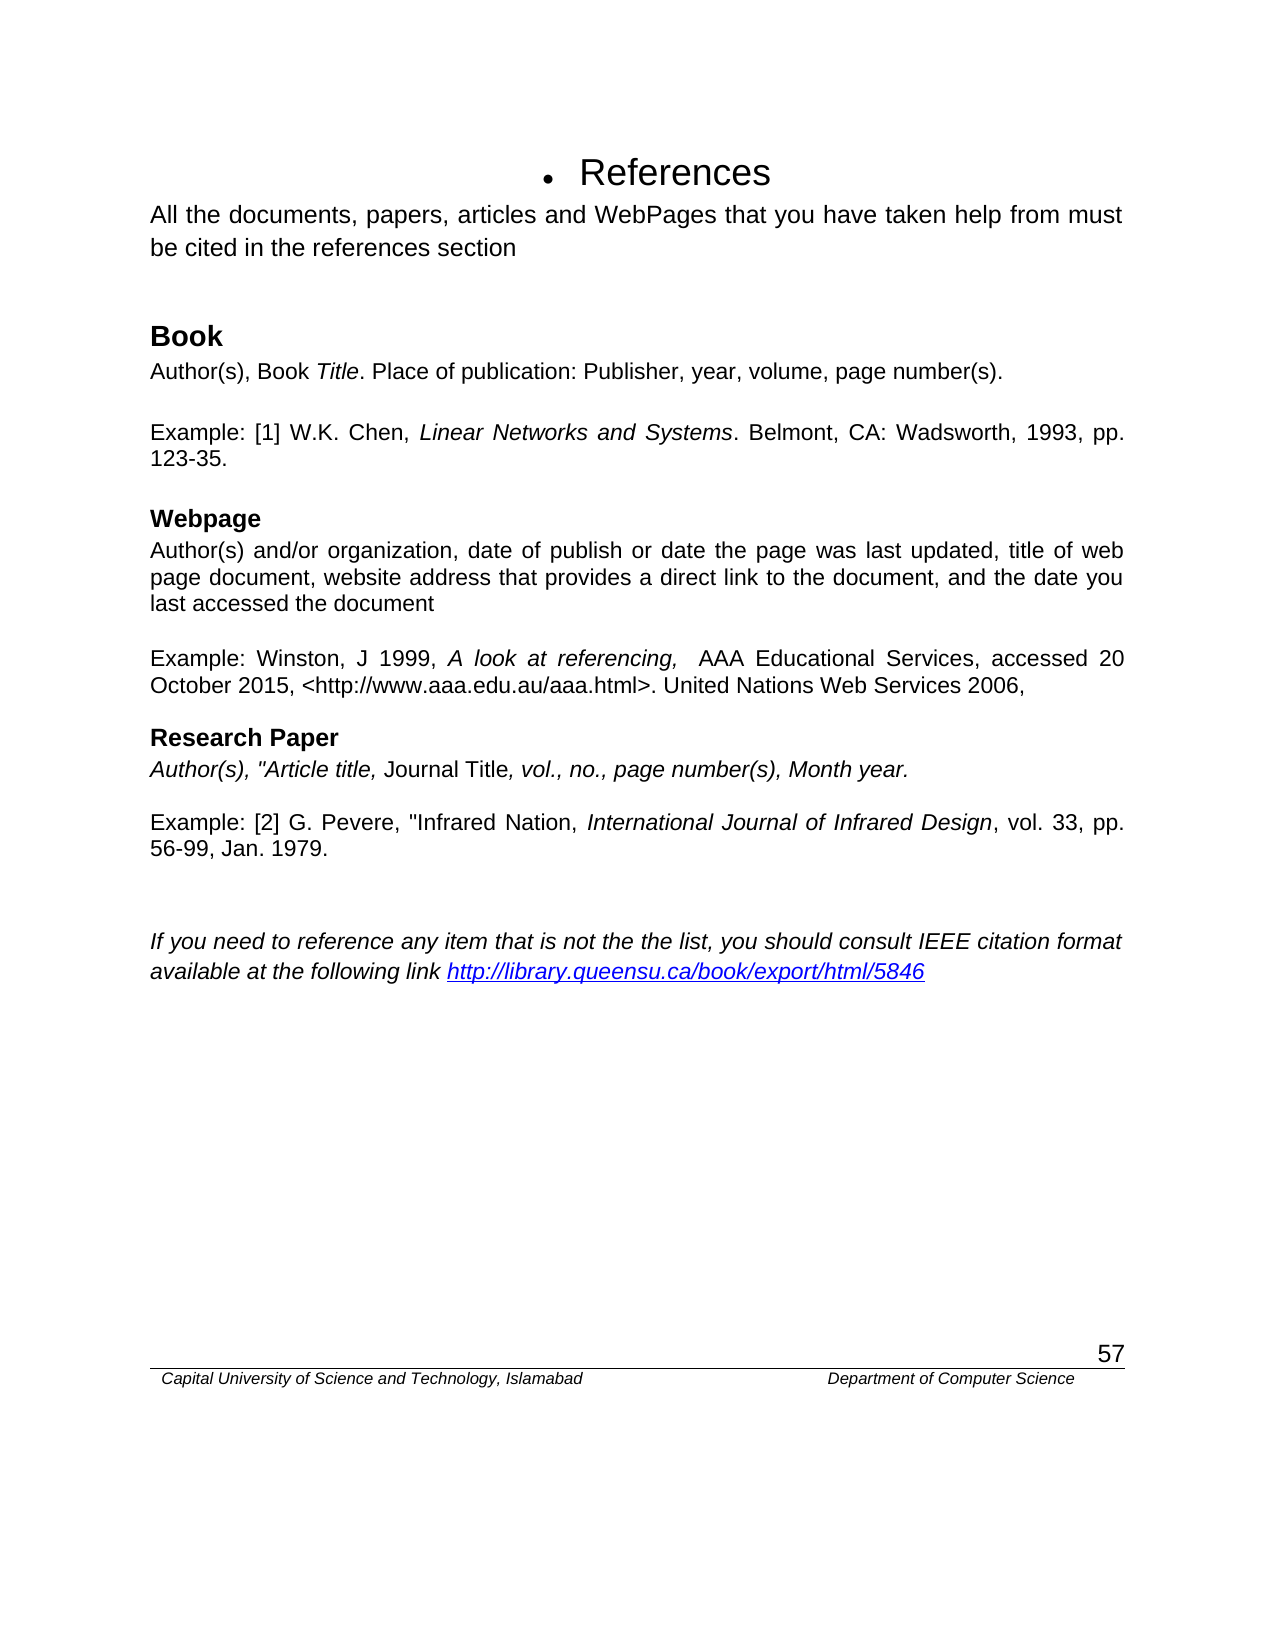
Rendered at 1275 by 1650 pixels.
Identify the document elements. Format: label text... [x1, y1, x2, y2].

text All the documents, papers, articles and WebPages that you have taken help from must be cited in the references section [150, 199, 1125, 261]
text Example: [1] W.K. Chen, Linear Networks and Systems. Belmont, CA: Wadsworth, 1993, pp. 123-35. [150, 418, 1125, 471]
text Author(s) and/or organization, date of publish or date the page was last updated, title of web page document, website address that provides a direct link to the document, and the date you last accessed the document [150, 537, 1125, 616]
text Webpage [150, 504, 1125, 533]
subtitle Book [150, 319, 1125, 353]
text Example: Winston, J 1999, A look at referencing, AAA Educational Services, accessed 20 October 2015, <http://www.aaa.edu.au/aaa.html>. United Nations Web Services 2006, [150, 645, 1125, 698]
text Research Paper [150, 723, 1125, 752]
text Author(s), "Article title, Journal Title, vol., no., page number(s), Month year. [150, 756, 1125, 782]
text Example: [2] G. Pevere, "Infrared Nation, International Journal of Infrared Design, vol. 33, pp. 56-99, Jan. 1979. [150, 809, 1125, 862]
text Author(s), Book Title. Place of publication: Publisher, year, volume, page number(s). [150, 358, 1125, 384]
list References [187, 150, 1125, 193]
text If you need to reference any item that is not the the list, you should consult IEEE citation format available at the following link http://library.queensu.ca/book/export/html/5846 [150, 928, 1125, 984]
